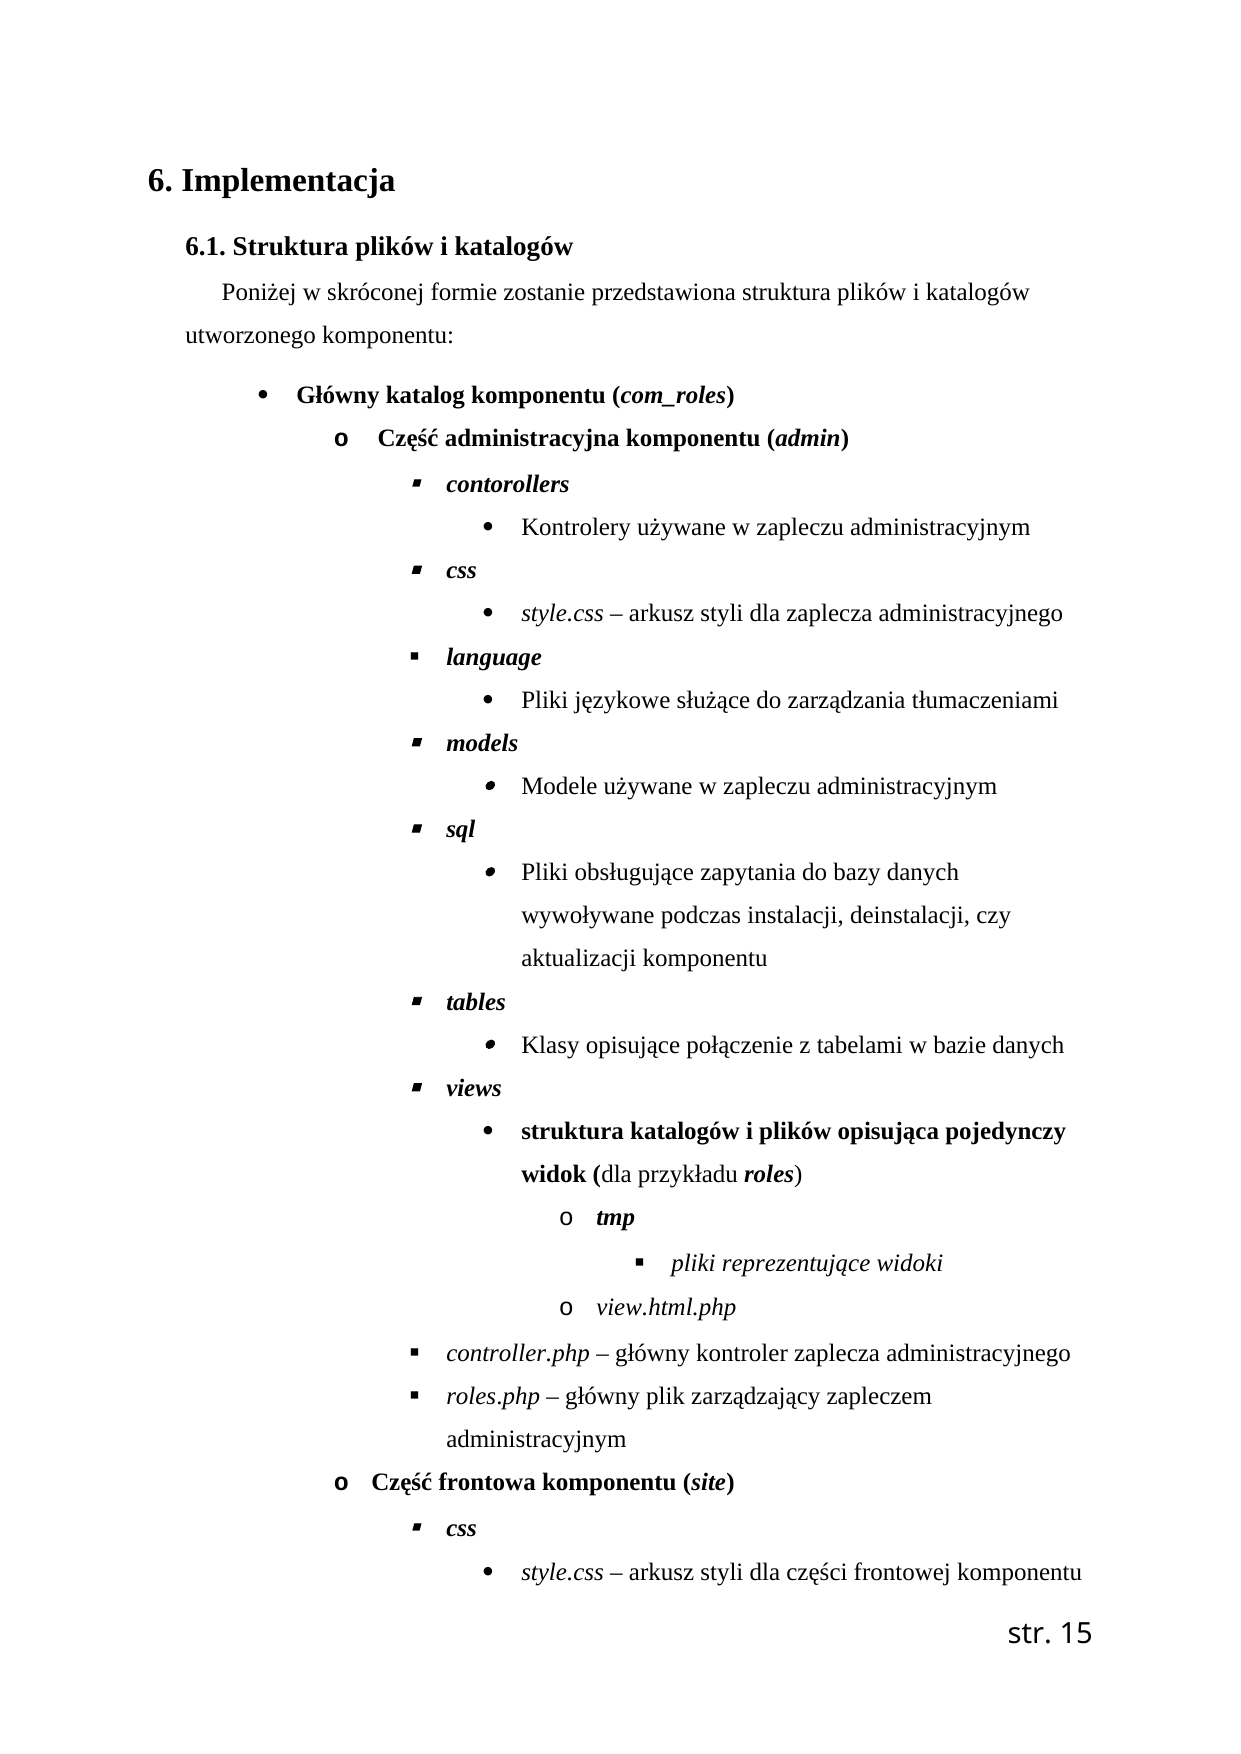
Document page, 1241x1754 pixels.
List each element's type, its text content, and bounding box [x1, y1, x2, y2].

list Pliki językowe służące do zarządzania tłumaczeniami [483, 685, 1093, 713]
list style.css – arkusz styli dla części frontowej komponentu [483, 1557, 1093, 1585]
subtitle 6. Implementacja [148, 160, 1093, 198]
list sql [408, 814, 1093, 843]
list Część administracyjna komponentu (admin) [333, 423, 1093, 454]
list Część frontowa komponentu (site) [333, 1467, 1093, 1498]
subtitle 6.1. Struktura plików i katalogów [185, 230, 1093, 261]
list views [408, 1073, 1093, 1102]
list tmp [558, 1202, 1093, 1233]
list language [408, 642, 1093, 670]
list Główny katalog komponentu (com_roles) [258, 380, 1093, 408]
list controller.php – główny kontroler zaplecza administracyjnego [408, 1338, 1093, 1367]
list struktura katalogów i plików opisująca pojedynczy widok (dla przykładu roles) [483, 1116, 1093, 1188]
list tables [408, 987, 1093, 1015]
list view.html.php [558, 1292, 1093, 1322]
list contorollers [408, 469, 1093, 498]
list pliki reprezentujące widoki [633, 1248, 1093, 1277]
list models [408, 728, 1093, 757]
list css [408, 1513, 1093, 1542]
list Kontrolery używane w zapleczu administracyjnym [483, 512, 1093, 541]
list Klasy opisujące połączenie z tabelami w bazie danych [483, 1030, 1093, 1058]
list Modele używane w zapleczu administracyjnym [483, 771, 1093, 800]
list style.css – arkusz styli dla zaplecza administracyjnego [483, 598, 1093, 627]
list css [408, 555, 1093, 584]
list Pliki obsługujące zapytania do bazy danych wywoływane podczas instalacji, deinstalacji, czy aktualizacji komponentu [483, 857, 1093, 972]
list roles.php – główny plik zarządzający zapleczem administracyjnym [408, 1381, 1093, 1453]
text Poniżej w skróconej formie zostanie przedstawiona struktura plików i katalogów utworzonego komponentu: [185, 277, 1093, 349]
